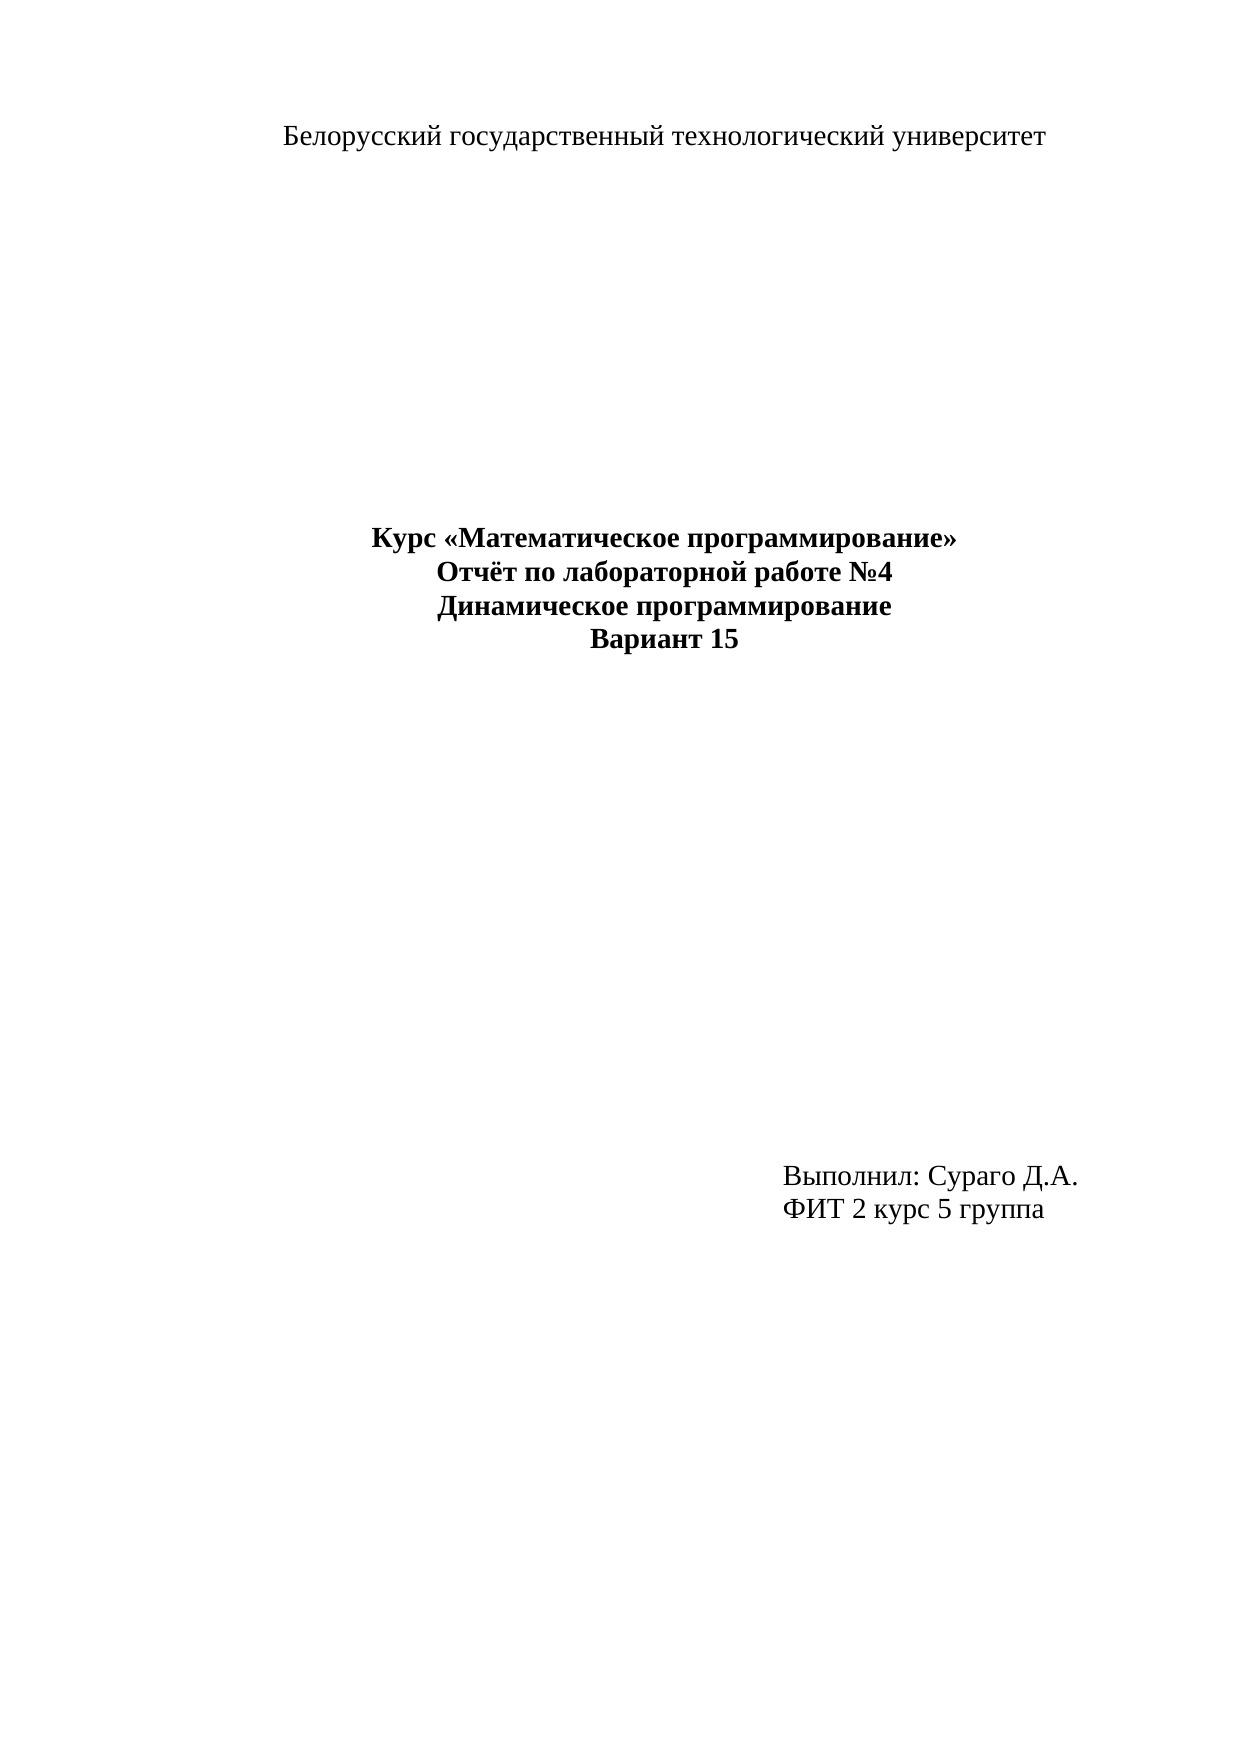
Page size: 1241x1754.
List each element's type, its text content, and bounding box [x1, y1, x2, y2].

text Выполнил: Сураго Д.А. [783, 1158, 1152, 1191]
text Вариант 15 [177, 621, 1152, 655]
text Отчёт по лабораторной работе №4 [177, 554, 1152, 588]
text Курс «Математическое программирование» [177, 521, 1152, 554]
text ФИТ 2 курс 5 группа [783, 1191, 1152, 1225]
text Динамическое программирование [177, 588, 1152, 621]
text Белорусский государственный технологический университет [177, 118, 1152, 152]
